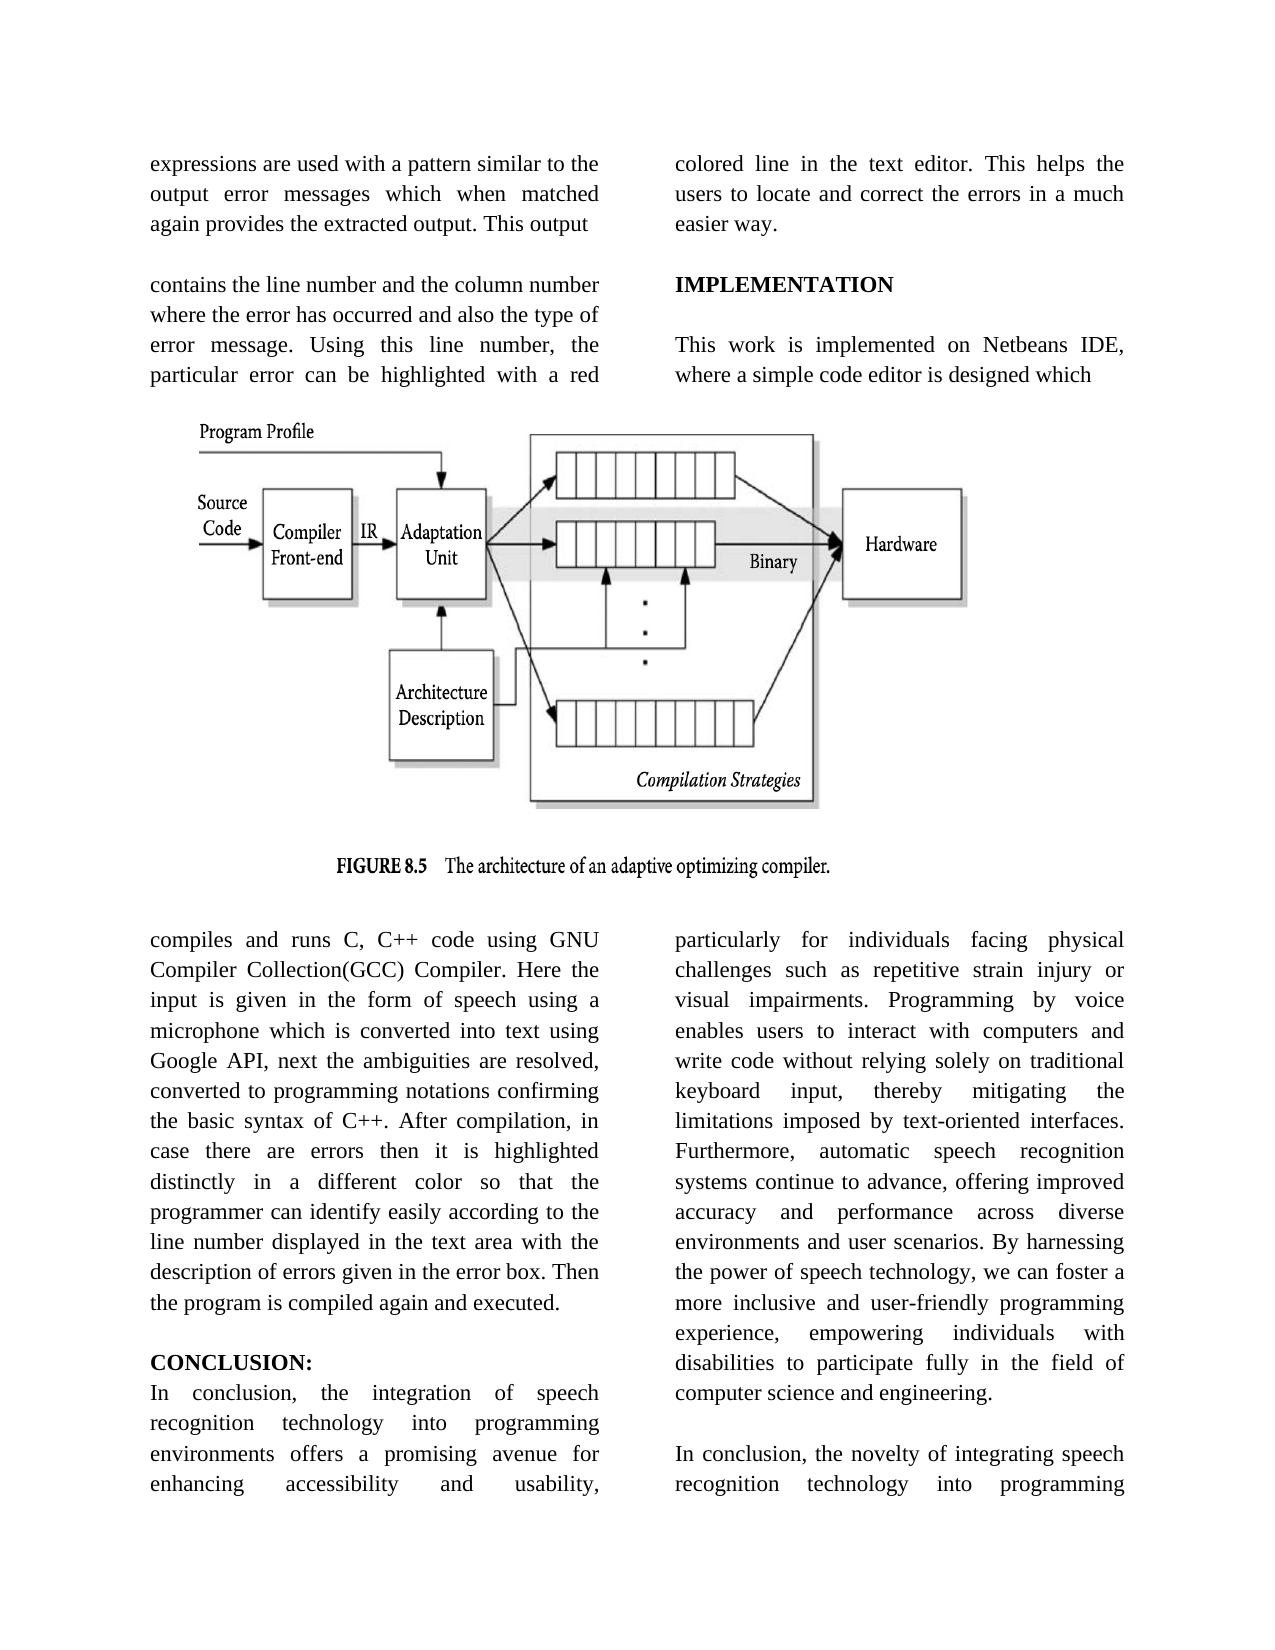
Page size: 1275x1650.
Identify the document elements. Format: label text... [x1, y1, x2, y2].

text contains the line number and the column number where the error has occurred and also the type of error message. Using this line number, the particular error can be highlighted with a red colored line in the text editor. This helps the users to locate and correct the errors in a much easier way. [675, 150, 1125, 237]
text CONCLUSION: [150, 1349, 600, 1375]
text In conclusion, the integration of speech recognition technology into programming environments offers a promising avenue for enhancing accessibility and usability, particularly for individuals facing physical challenges such as repetitive strain injury or visual impairments. Programming by voice enables users to interact with computers and write code without relying solely on traditional keyboard input, thereby mitigating the limitations imposed by text-oriented interfaces. Furthermore, automatic speech recognition systems continue to advance, offering improved accuracy and performance across diverse environments and user scenarios. By harnessing the power of speech technology, we can foster a more inclusive and user-friendly programming experience, empowering individuals with disabilities to participate fully in the field of computer science and engineering. [150, 1379, 600, 1496]
text In conclusion, the integration of speech recognition technology into programming environments offers a promising avenue for enhancing accessibility and usability, particularly for individuals facing physical challenges such as repetitive strain injury or visual impairments. Programming by voice enables users to interact with computers and write code without relying solely on traditional keyboard input, thereby mitigating the limitations imposed by text-oriented interfaces. Furthermore, automatic speech recognition systems continue to advance, offering improved accuracy and performance across diverse environments and user scenarios. By harnessing the power of speech technology, we can foster a more inclusive and user-friendly programming experience, empowering individuals with disabilities to participate fully in the field of computer science and engineering. [675, 926, 1125, 1406]
text This work is implemented on Netbeans IDE, where a simple code editor is designed which [675, 331, 1125, 388]
picture [150, 391, 1013, 923]
text contains the line number and the column number where the error has occurred and also the type of error message. Using this line number, the particular error can be highlighted with a red colored line in the text editor. This helps the users to locate and correct the errors in a much easier way. [150, 271, 600, 388]
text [150, 150, 600, 237]
text IMPLEMENTATION [675, 271, 1125, 297]
text compiles and runs C, C++ code using GNU Compiler Collection(GCC) Compiler. Here the input is given in the form of speech using a microphone which is converted into text using Google API, next the ambiguities are resolved, converted to programming notations confirming the basic syntax of C++. After compilation, in case there are errors then it is highlighted distinctly in a different color so that the programmer can identify easily according to the line number displayed in the text area with the description of errors given in the error box. Then the program is compiled again and executed. [150, 926, 600, 1315]
